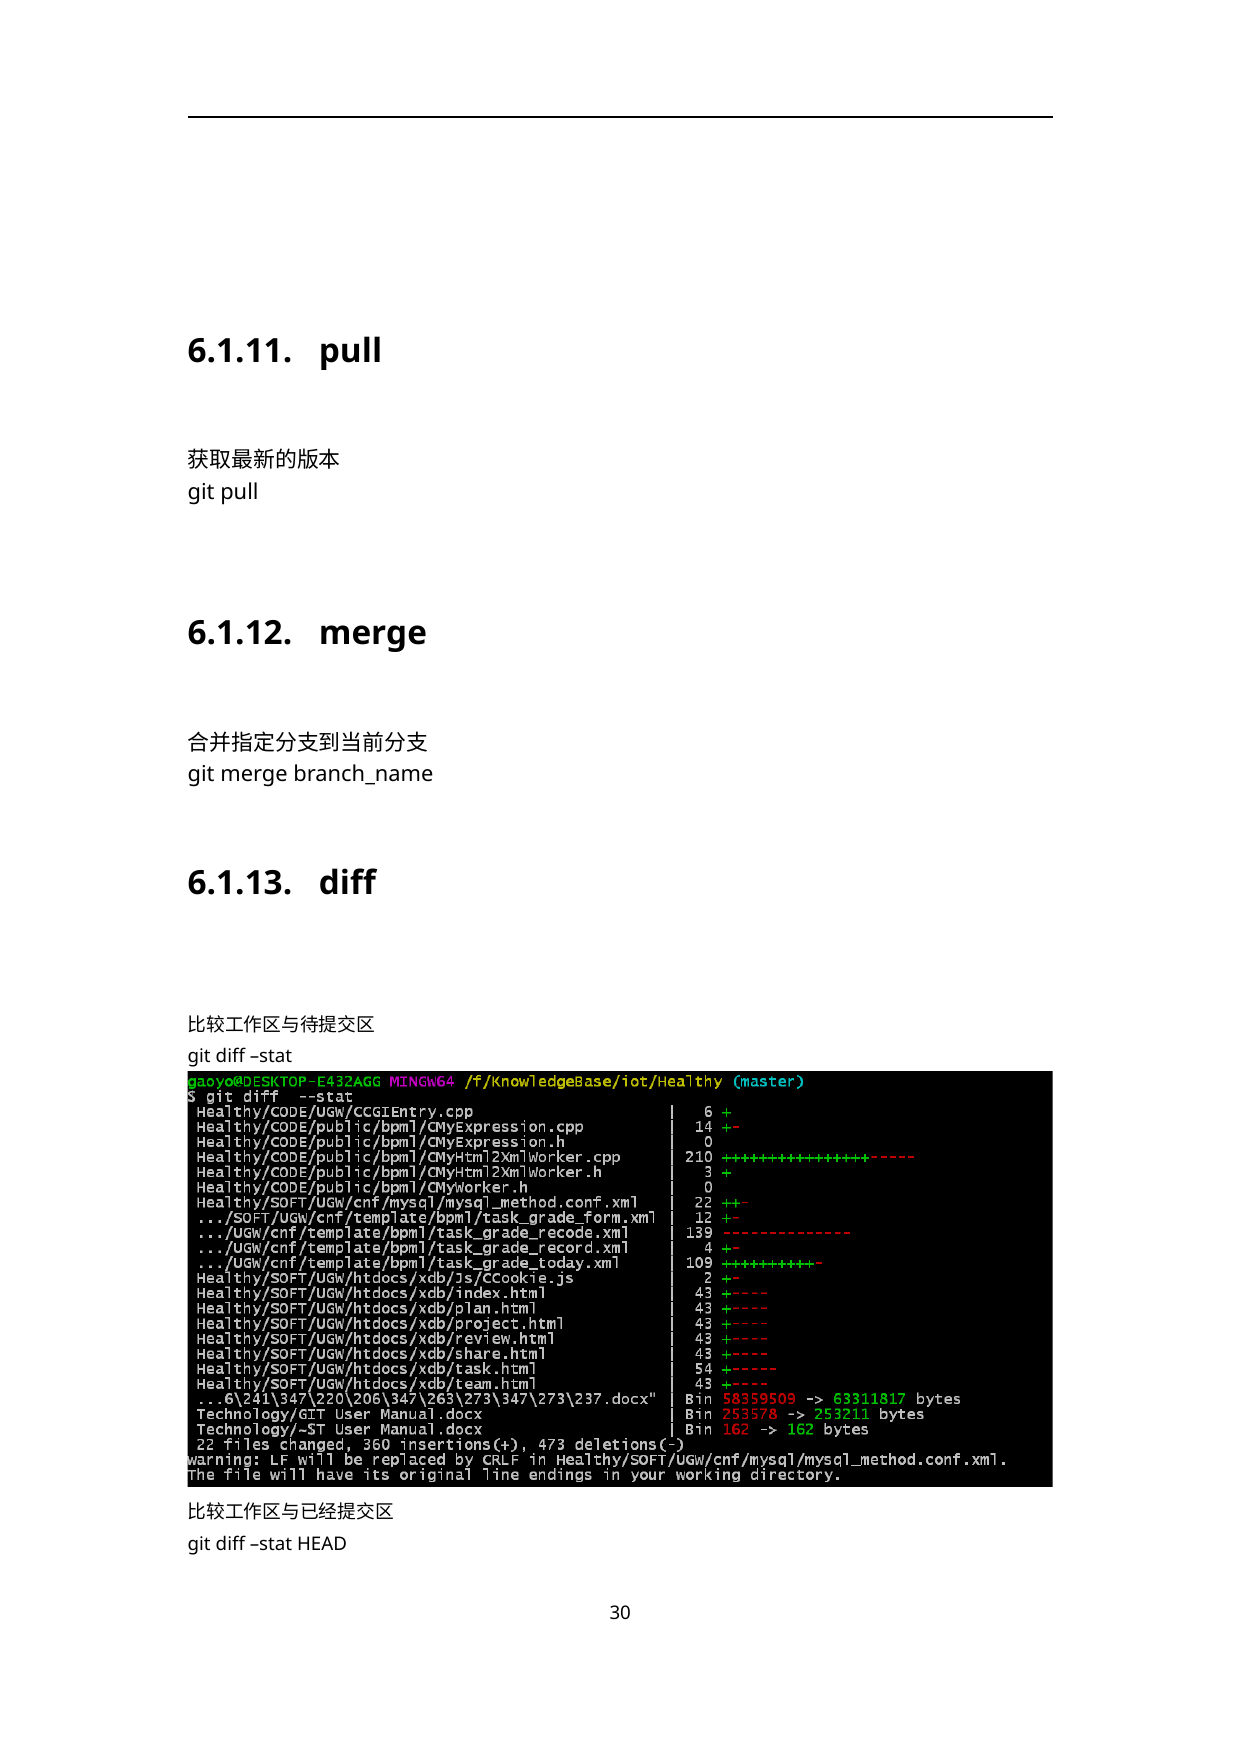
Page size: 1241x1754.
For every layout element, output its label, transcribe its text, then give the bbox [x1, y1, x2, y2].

text git diff –stat HEAD [187, 1527, 1053, 1559]
subtitle pull [187, 317, 1053, 382]
picture [187, 1071, 1053, 1487]
text 合并指定分支到当前分支 [187, 724, 1053, 757]
subtitle diff [187, 849, 1053, 914]
text git pull [187, 474, 1053, 507]
text 获取最新的版本 [187, 442, 1053, 474]
text git merge branch_name [187, 757, 1053, 789]
text git diff –stat [187, 1039, 1053, 1071]
text 比较工作区与已经提交区 [187, 1494, 1053, 1527]
subtitle merge [187, 599, 1053, 664]
text 比较工作区与待提交区 [187, 1007, 1053, 1039]
